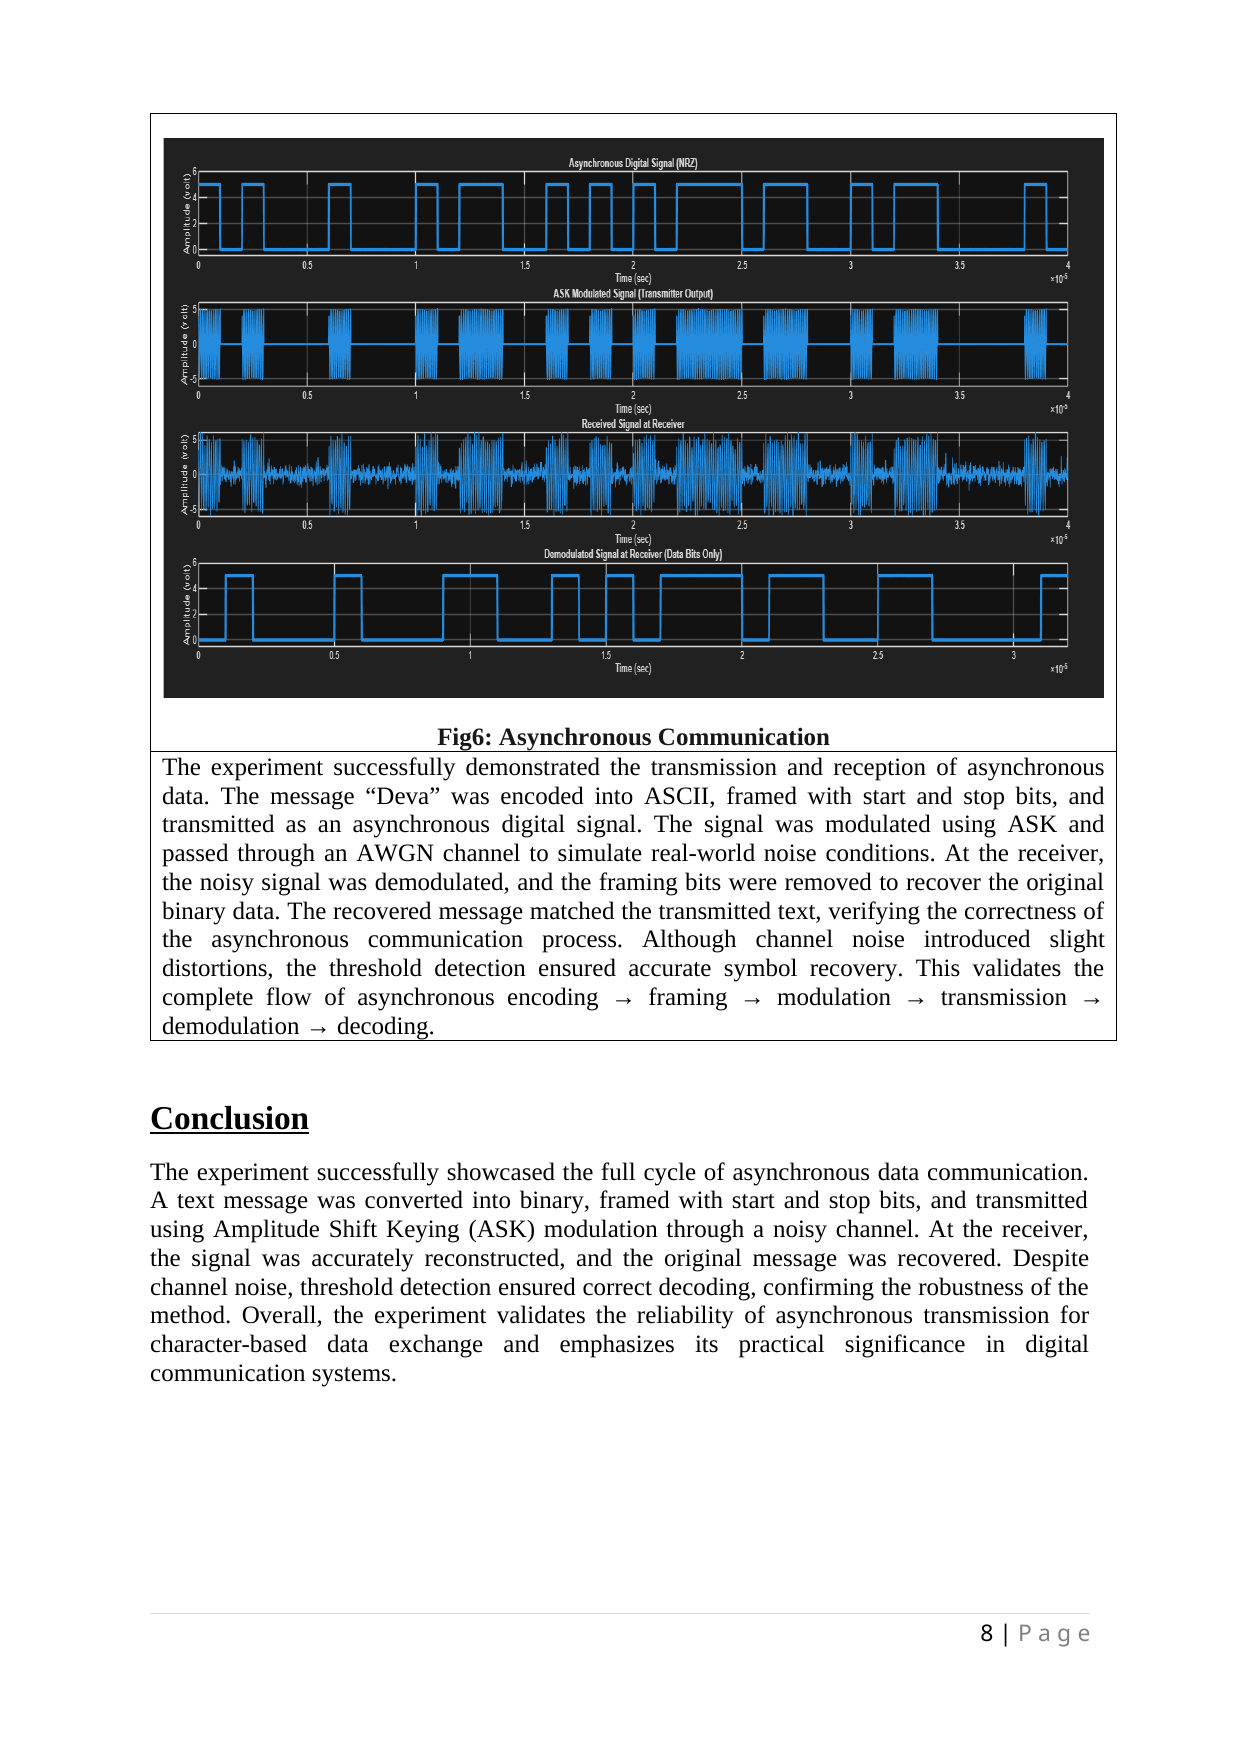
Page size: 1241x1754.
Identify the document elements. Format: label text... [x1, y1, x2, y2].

text Conclusion [150, 1099, 1090, 1137]
picture [163, 138, 1104, 698]
text The experiment successfully showcased the full cycle of asynchronous data communication. A text message was converted into binary, framed with start and stop bits, and transmitted using Amplitude Shift Keying (ASK) modulation through a noisy channel. At the receiver, the signal was accurately reconstructed, and the original message was recovered. Despite channel noise, threshold detection ensured correct decoding, confirming the robustness of the method. Overall, the experiment validates the reliability of asynchronous transmission for character-based data exchange and emphasizes its practical significance in digital communication systems. [150, 1157, 1090, 1387]
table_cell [151, 114, 1116, 751]
table_cell The experiment successfully demonstrated the transmission and reception of asynchronous data. The message “Deva” was encoded into ASCII, framed with start and stop bits, and transmitted as an asynchronous digital signal. The signal was modulated using ASK and passed through an AWGN channel to simulate real-world noise conditions. At the receiver, the noisy signal was demodulated, and the framing bits were removed to recover the original binary data. The recovered message matched the transmitted text, verifying the correctness of the asynchronous communication process. Although channel noise introduced slight distortions, the threshold detection ensured accurate symbol recovery. This validates the complete flow of asynchronous encoding → framing → modulation → transmission → demodulation → decoding. [151, 752, 1116, 1039]
